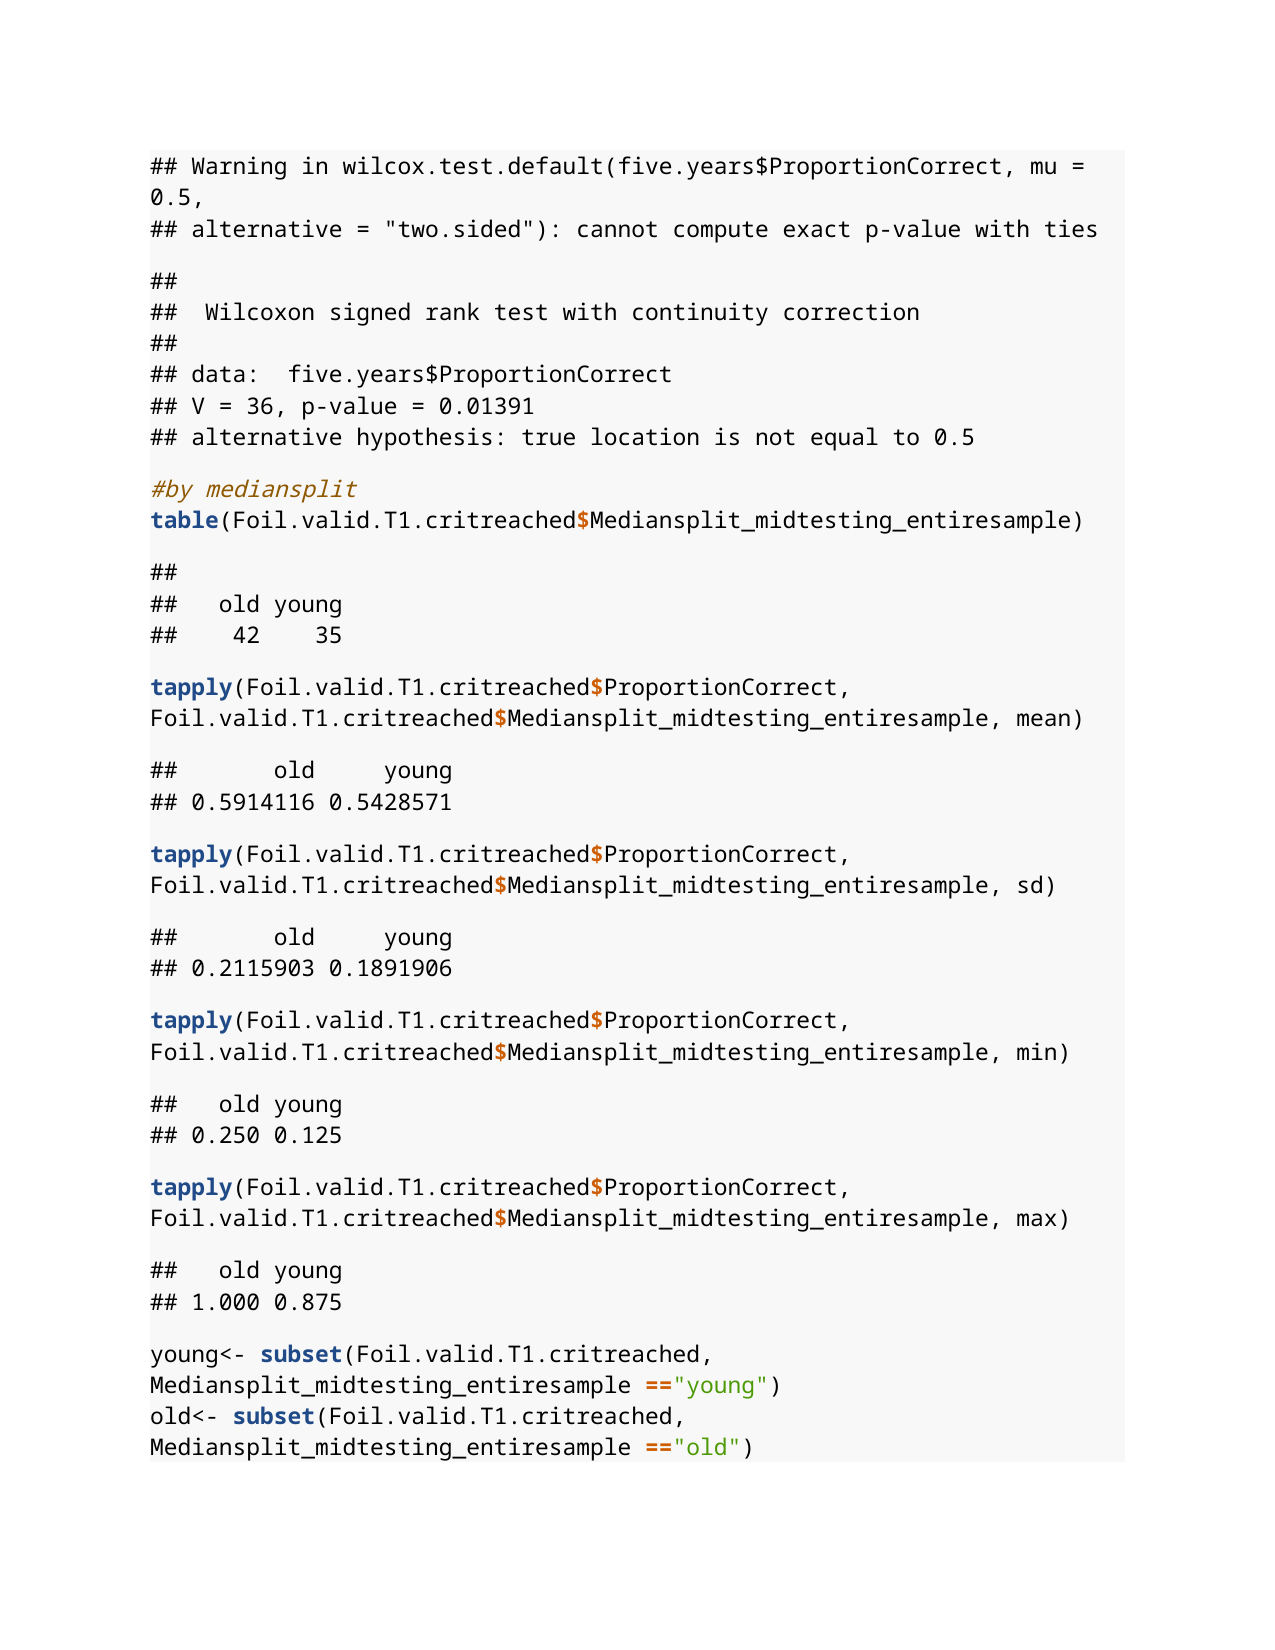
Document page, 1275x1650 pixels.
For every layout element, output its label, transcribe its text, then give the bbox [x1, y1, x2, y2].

text ## ## old young ## 42 35 [150, 556, 1125, 650]
text #by mediansplit table(Foil.valid.T1.critreached$Mediansplit_midtesting_entiresample) [356, 473, 1125, 535]
text tapply(Foil.valid.T1.critreached$ProportionCorrect, Foil.valid.T1.critreached$Mediansplit_midtesting_entiresample, sd) [150, 837, 1125, 900]
text tapply(Foil.valid.T1.critreached$ProportionCorrect, Foil.valid.T1.critreached$Mediansplit_midtesting_entiresample, min) [851, 1004, 1125, 1067]
text tapply(Foil.valid.T1.critreached$ProportionCorrect, Foil.valid.T1.critreached$Mediansplit_midtesting_entiresample, max) [851, 1171, 1125, 1233]
text tapply(Foil.valid.T1.critreached$ProportionCorrect, Foil.valid.T1.critreached$Mediansplit_midtesting_entiresample, mean) [851, 671, 1125, 733]
text ## old young ## 0.5914116 0.5428571 [150, 754, 1125, 817]
text ## old young ## 0.2115903 0.1891906 [150, 921, 1125, 983]
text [150, 1337, 1125, 1462]
text ## Warning in wilcox.test.default(five.years$ProportionCorrect, mu = 0.5, ## alternative = "two.sided"): cannot compute exact p-value with ties [150, 150, 1125, 244]
text ## old young ## 0.250 0.125 [150, 1087, 1125, 1150]
text ## ## Wilcoxon signed rank test with continuity correction ## ## data: five.years$ProportionCorrect ## V = 36, p-value = 0.01391 ## alternative hypothesis: true location is not equal to 0.5 [150, 264, 1125, 452]
text ## old young ## 1.000 0.875 [150, 1254, 1125, 1317]
